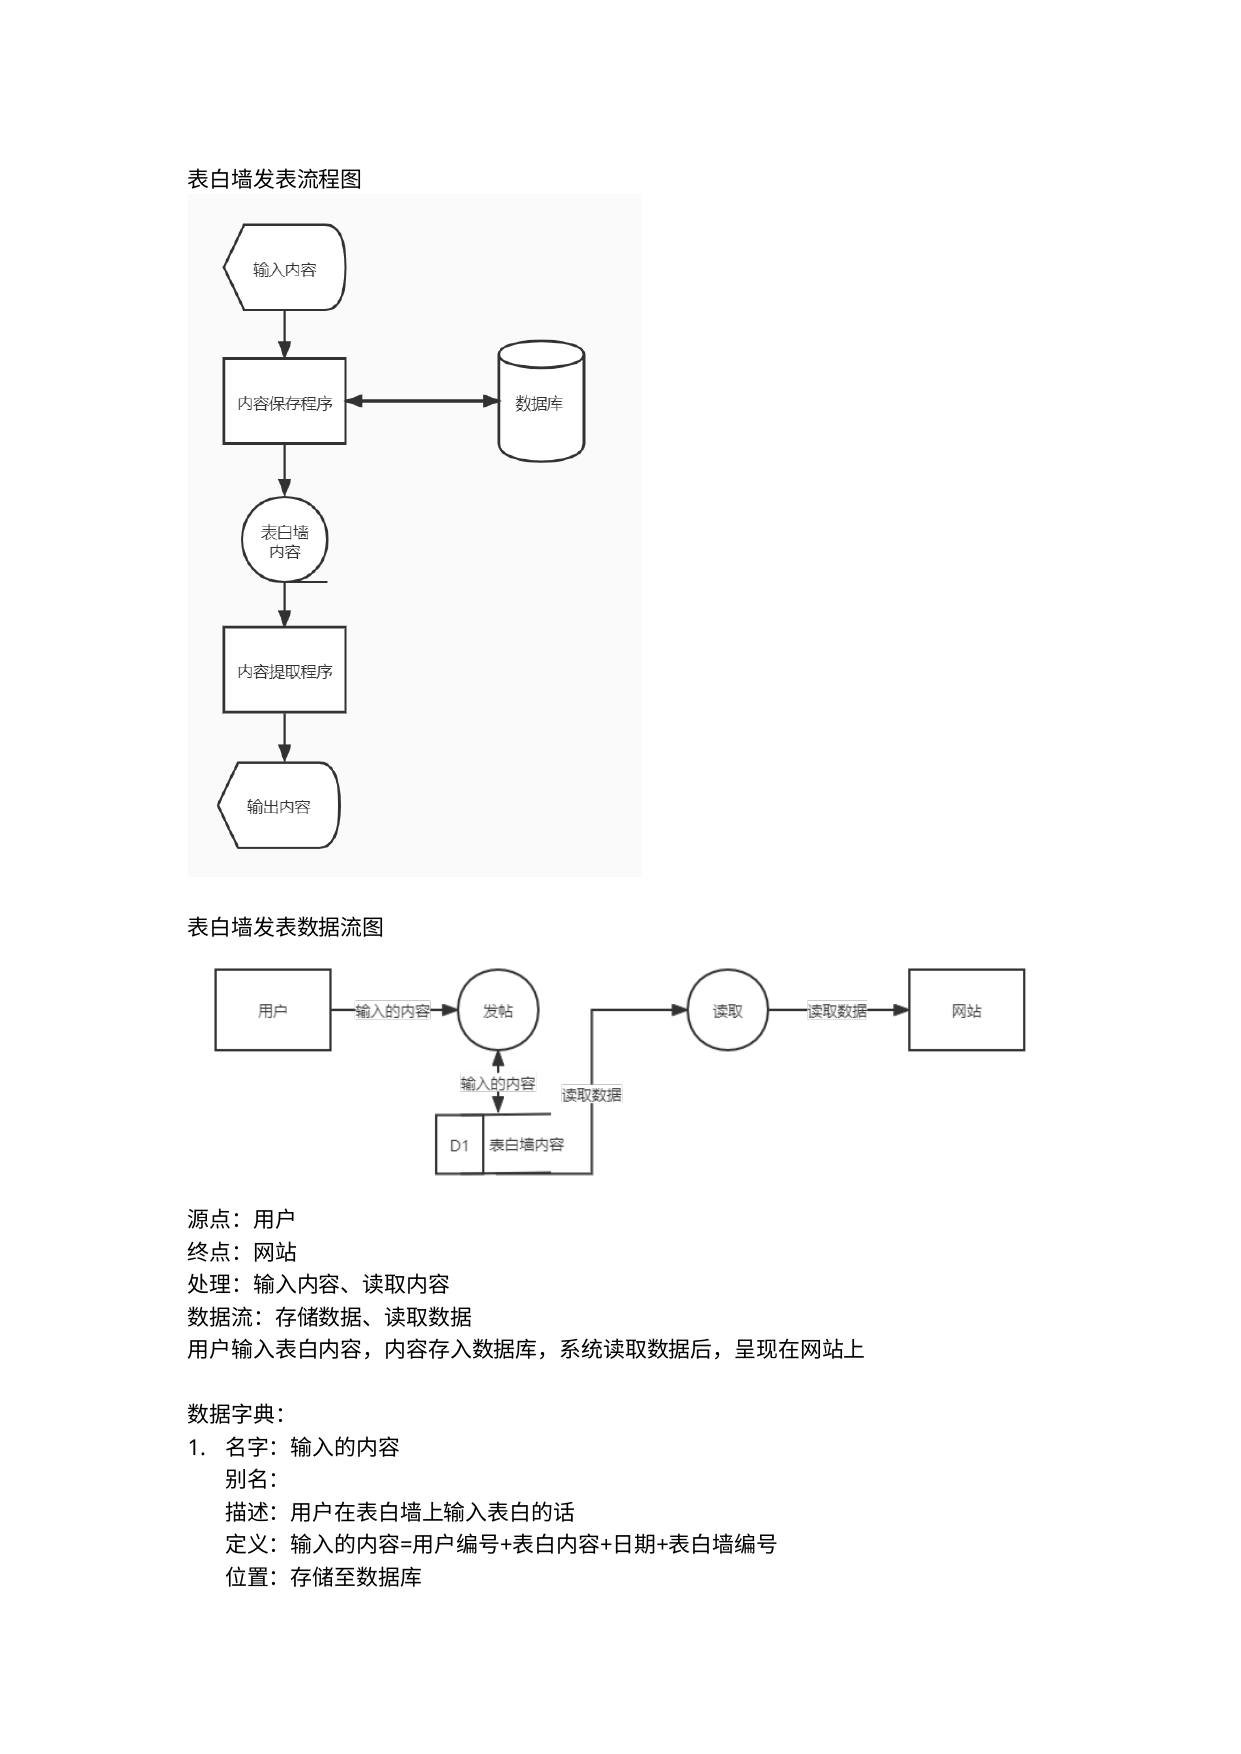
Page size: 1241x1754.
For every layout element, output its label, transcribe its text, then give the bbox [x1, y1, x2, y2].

text 终点：网站 [187, 1234, 1053, 1267]
list 名字：输入的内容 [187, 1429, 1053, 1462]
text 处理：输入内容、读取内容 [187, 1267, 1053, 1299]
list 描述：用户在表白墙上输入表白的话 [225, 1494, 1053, 1527]
text 数据字典： [187, 1397, 1053, 1429]
text 源点：用户 [187, 1202, 1053, 1234]
text 表白墙发表流程图 [187, 162, 1053, 194]
list 定义：输入的内容=用户编号+表白内容+日期+表白墙编号 [225, 1527, 1053, 1559]
picture [187, 194, 642, 877]
picture [187, 942, 1053, 1202]
list 位置：存储至数据库 [225, 1559, 1053, 1592]
list 别名： [225, 1462, 1053, 1494]
text 用户输入表白内容，内容存入数据库，系统读取数据后，呈现在网站上 [187, 1332, 1053, 1364]
text 数据流：存储数据、读取数据 [187, 1299, 1053, 1332]
text 表白墙发表数据流图 [187, 909, 1053, 942]
